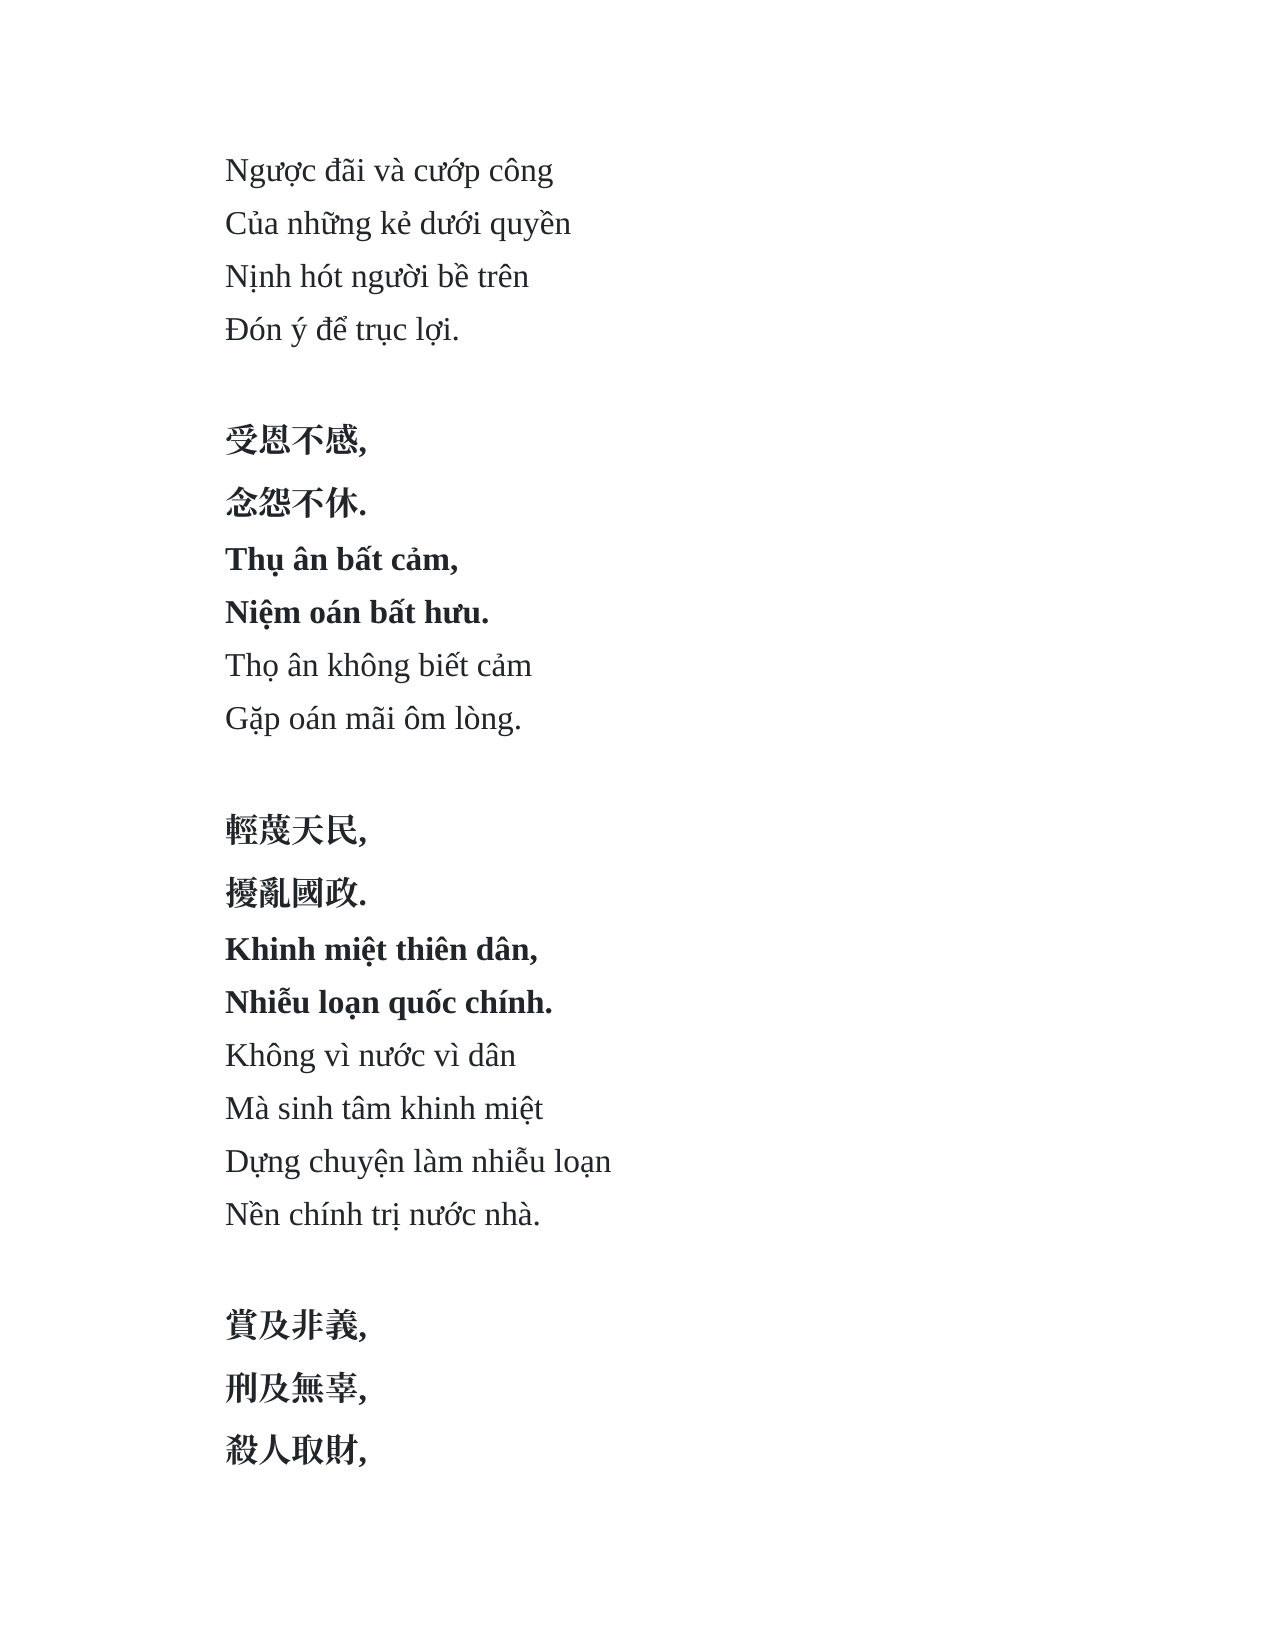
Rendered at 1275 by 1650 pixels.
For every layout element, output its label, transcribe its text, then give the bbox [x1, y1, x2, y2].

text Nhiễu loạn quốc chính. [150, 982, 1125, 1020]
text Mà sinh tâm khinh miệt [150, 1088, 1125, 1126]
text 殺人取財, [150, 1424, 1125, 1472]
text 受恩不感, [150, 414, 1125, 462]
text Đón ý để trục lợi. [150, 309, 1125, 347]
text Nịnh hót người bề trên [150, 256, 1125, 294]
text Gặp oán mãi ôm lòng. [150, 698, 1125, 737]
text 賞及非義, [150, 1299, 1125, 1347]
text Dựng chuyện làm nhiễu loạn [150, 1141, 1125, 1179]
text Khinh miệt thiên dân, [150, 929, 1125, 967]
text Thọ ân không biết cảm [150, 645, 1125, 684]
text Thụ ân bất cảm, [150, 539, 1125, 578]
text 擾亂國政. [150, 867, 1125, 914]
text Nền chính trị nước nhà. [150, 1194, 1125, 1232]
text Niệm oán bất hưu. [150, 592, 1125, 631]
text Ngược đãi và cướp công [150, 150, 1125, 188]
text Của những kẻ dưới quyền [150, 203, 1125, 241]
text 念怨不休. [150, 477, 1125, 525]
text 刑及無辜, [150, 1362, 1125, 1410]
text Không vì nước vì dân [150, 1035, 1125, 1073]
text 輕蔑天民, [150, 804, 1125, 852]
